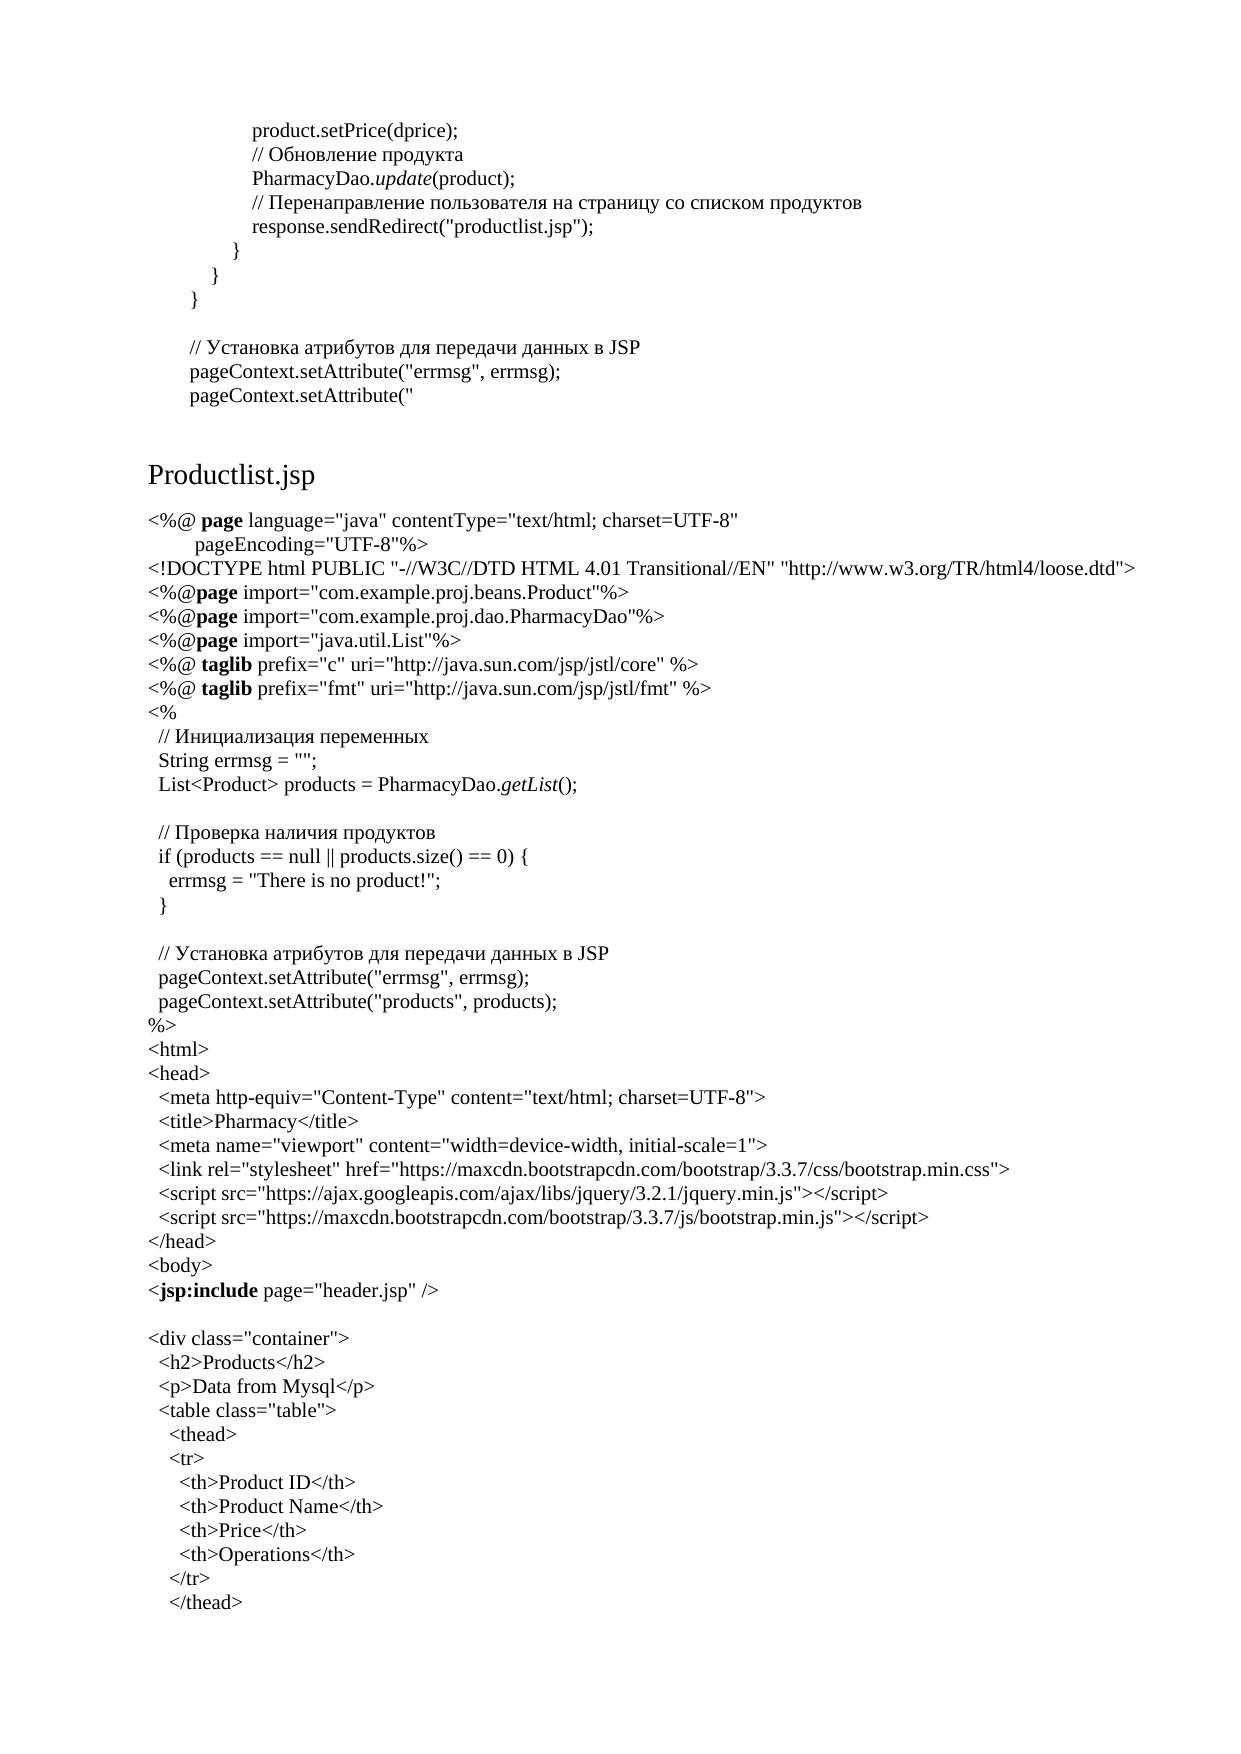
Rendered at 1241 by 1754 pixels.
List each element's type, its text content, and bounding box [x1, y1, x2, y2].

text Productlist.jsp [148, 457, 1152, 491]
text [148, 507, 1152, 1614]
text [148, 118, 1152, 407]
